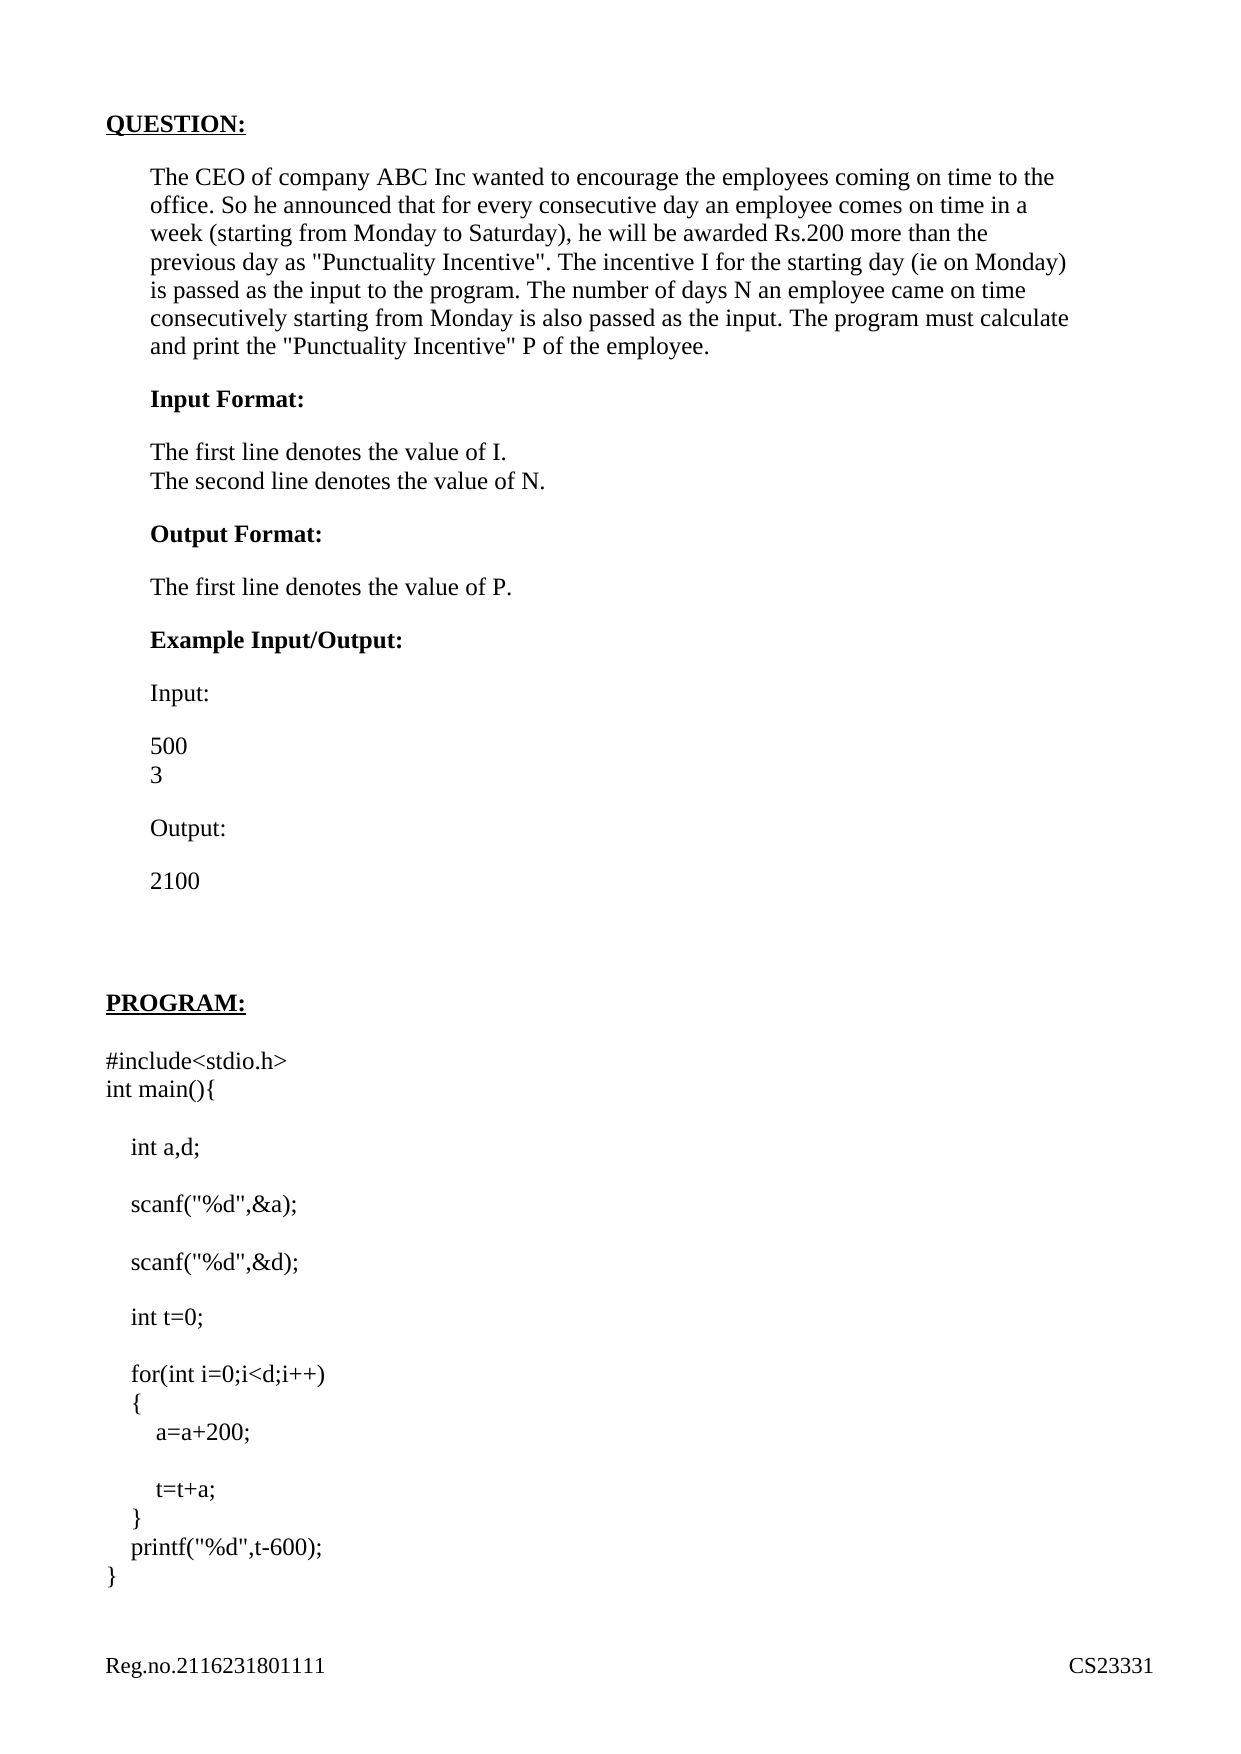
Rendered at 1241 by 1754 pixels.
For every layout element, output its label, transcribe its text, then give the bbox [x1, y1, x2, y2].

text int a,d; [106, 1132, 1155, 1161]
text printf("%d",t-600); [106, 1532, 1155, 1561]
text The CEO of company ABC Inc wanted to encourage the employees coming on time to the office. So he announced that for every consecutive day an employee comes on time in a week (starting from Monday to Saturday), he will be awarded Rs.200 more than the previous day as "Punctuality Incentive". The incentive I for the starting day (ie on Monday) is passed as the input to the program. The number of days N an employee came on time consecutively starting from Monday is also passed as the input. The program must calculate and print the "Punctuality Incentive" P of the employee. [150, 163, 1080, 360]
text PROGRAM: [106, 988, 1155, 1017]
text QUESTION: [106, 109, 1155, 138]
text t=t+a; [106, 1474, 1155, 1503]
text 2100 [150, 867, 1080, 895]
text for(int i=0;i<d;i++) [106, 1359, 1155, 1388]
text Example Input/Output: [150, 626, 1080, 654]
text } [106, 1503, 1155, 1532]
text Input: [150, 679, 1080, 707]
text int t=0; [106, 1302, 1155, 1331]
text scanf("%d",&d); [106, 1247, 1155, 1276]
text int main(){ [106, 1074, 1155, 1103]
text } [106, 1561, 1155, 1589]
text Output Format: [150, 519, 1080, 548]
text 500 3 [150, 732, 1080, 788]
text Output: [150, 813, 1080, 842]
text scanf("%d",&a); [106, 1189, 1155, 1218]
text #include<stdio.h> [106, 1046, 1155, 1074]
text The first line denotes the value of P. [150, 573, 1080, 601]
text The first line denotes the value of I. The second line denotes the value of N. [150, 438, 1080, 494]
text Input Format: [150, 385, 1080, 413]
text a=a+200; [106, 1417, 1155, 1446]
text { [106, 1388, 1155, 1417]
